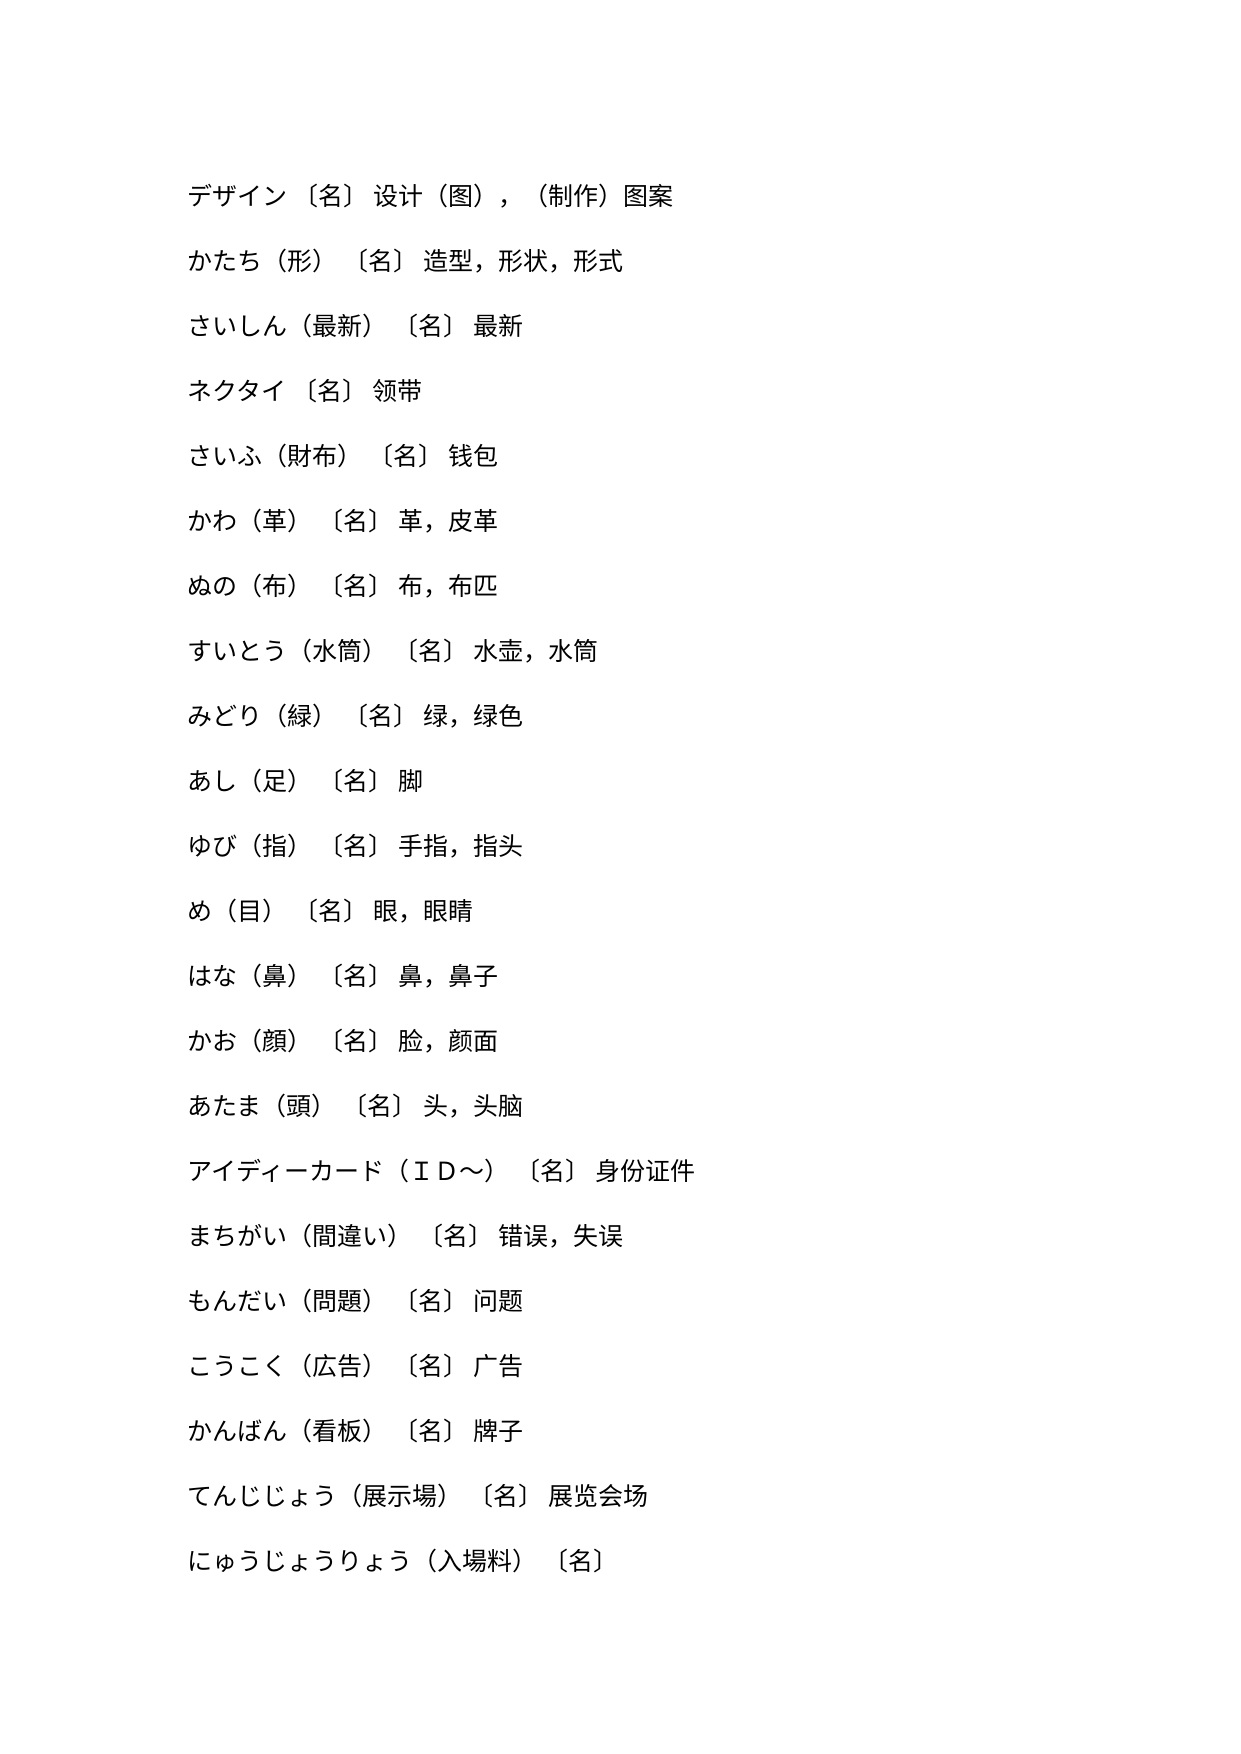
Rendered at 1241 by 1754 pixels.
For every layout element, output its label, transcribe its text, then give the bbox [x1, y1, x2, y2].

text はな（鼻） 〔名〕 鼻，鼻子 [187, 942, 1053, 1007]
text デザイン 〔名〕 设计（图），（制作）图案 [187, 162, 1053, 227]
text さいしん（最新） 〔名〕 最新 [187, 292, 1053, 357]
text アイディーカード（ＩＤ～） 〔名〕 身份证件 [187, 1137, 1053, 1202]
text もんだい（問題） 〔名〕 问题 [187, 1267, 1053, 1332]
text さいふ（財布） 〔名〕 钱包 [187, 422, 1053, 487]
text みどり（緑） 〔名〕 绿，绿色 [187, 682, 1053, 747]
text あたま（頭） 〔名〕 头，头脑 [187, 1072, 1053, 1137]
text てんじじょう（展示場） 〔名〕 展览会场 [187, 1462, 1053, 1527]
text すいとう（水筒） 〔名〕 水壶，水筒 [187, 617, 1053, 682]
text ぬの（布） 〔名〕 布，布匹 [187, 552, 1053, 617]
text ゆび（指） 〔名〕 手指，指头 [187, 812, 1053, 877]
text かわ（革） 〔名〕 革，皮革 [187, 487, 1053, 552]
text め（目） 〔名〕 眼，眼睛 [187, 877, 1053, 942]
text ネクタイ 〔名〕 领带 [187, 357, 1053, 422]
text にゅうじょうりょう（入場料） 〔名〕 [187, 1527, 1053, 1592]
text まちがい（間違い） 〔名〕 错误，失误 [187, 1202, 1053, 1267]
text かたち（形） 〔名〕 造型，形状，形式 [187, 227, 1053, 292]
text かお（顔） 〔名〕 脸，颜面 [187, 1007, 1053, 1072]
text かんばん（看板） 〔名〕 牌子 [187, 1397, 1053, 1462]
text こうこく（広告） 〔名〕 广告 [187, 1332, 1053, 1397]
text あし（足） 〔名〕 脚 [187, 747, 1053, 812]
